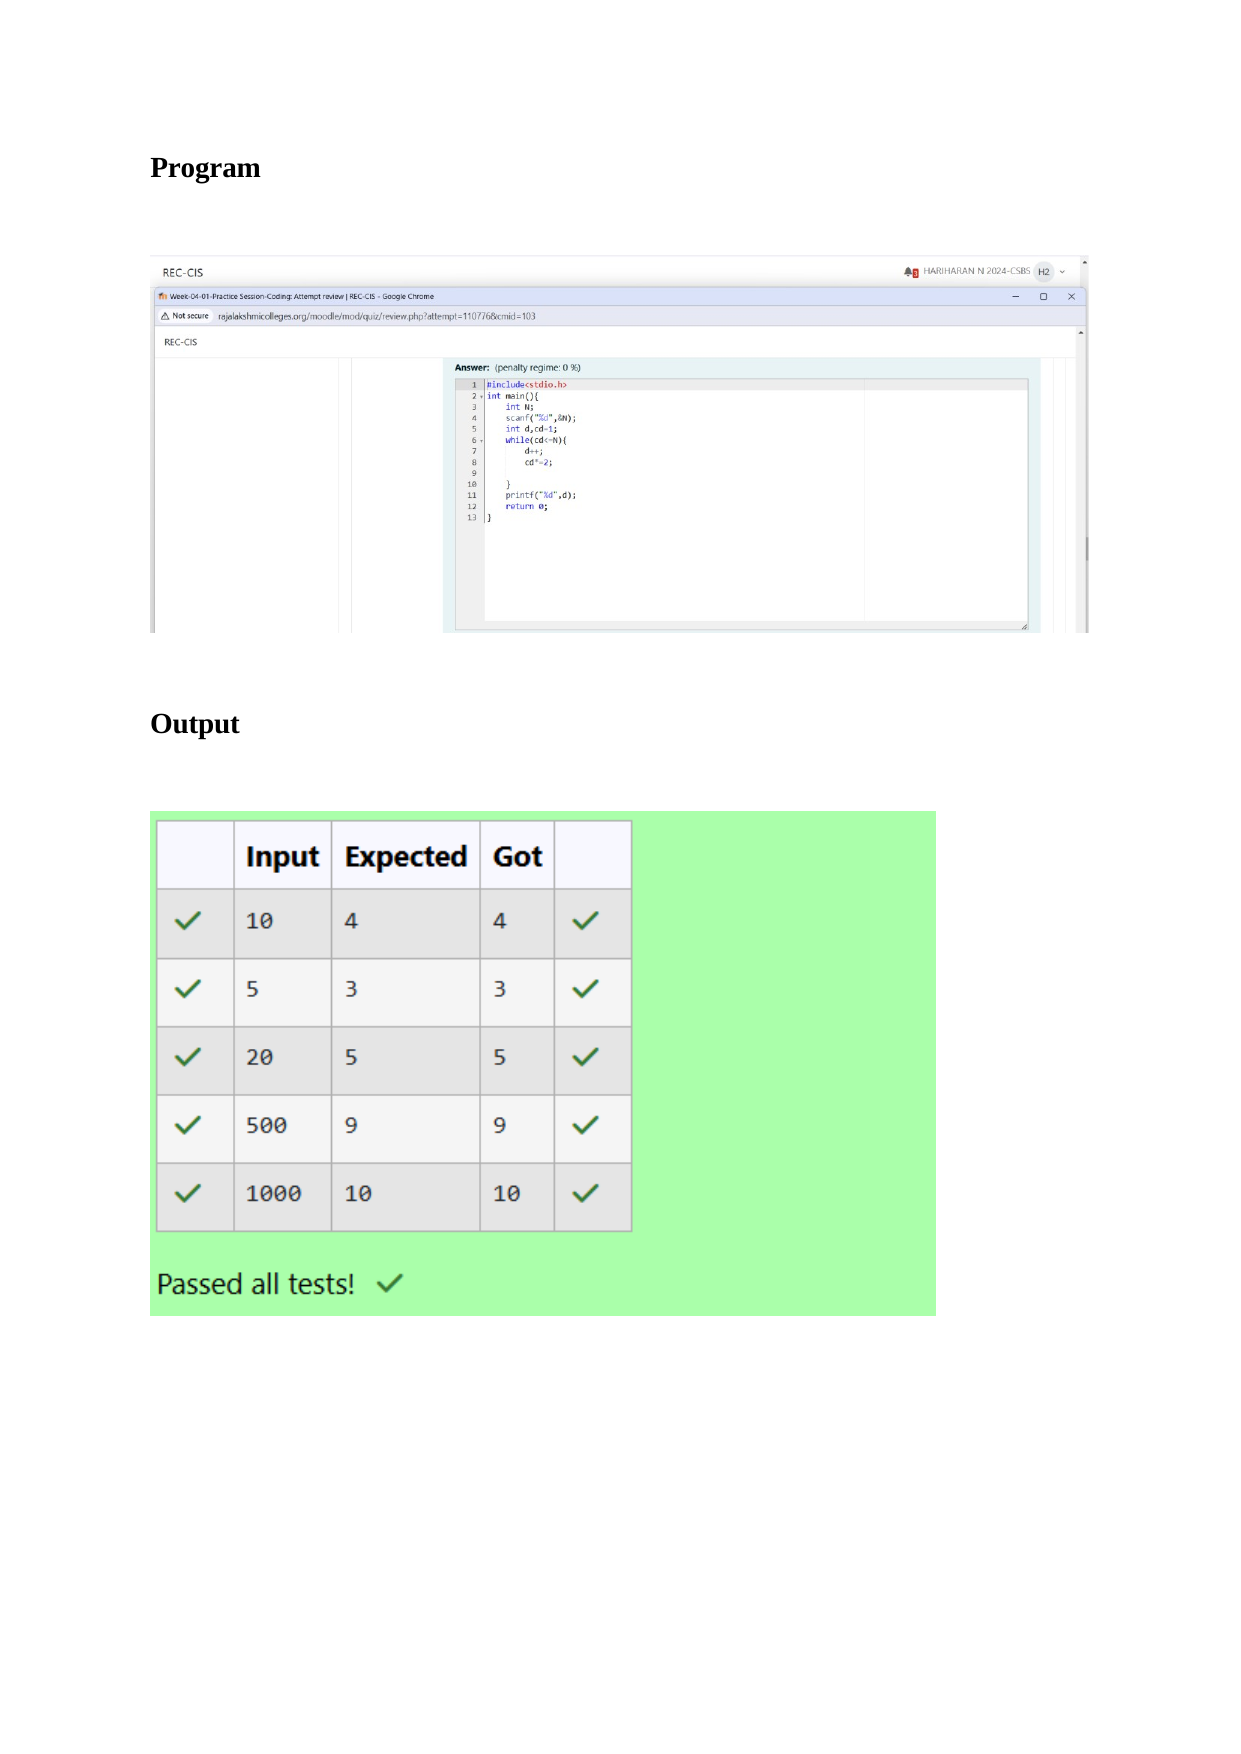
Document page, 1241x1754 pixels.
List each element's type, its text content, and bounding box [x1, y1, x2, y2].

picture [150, 255, 1089, 633]
picture [150, 811, 936, 1316]
subtitle Output [150, 706, 1093, 739]
